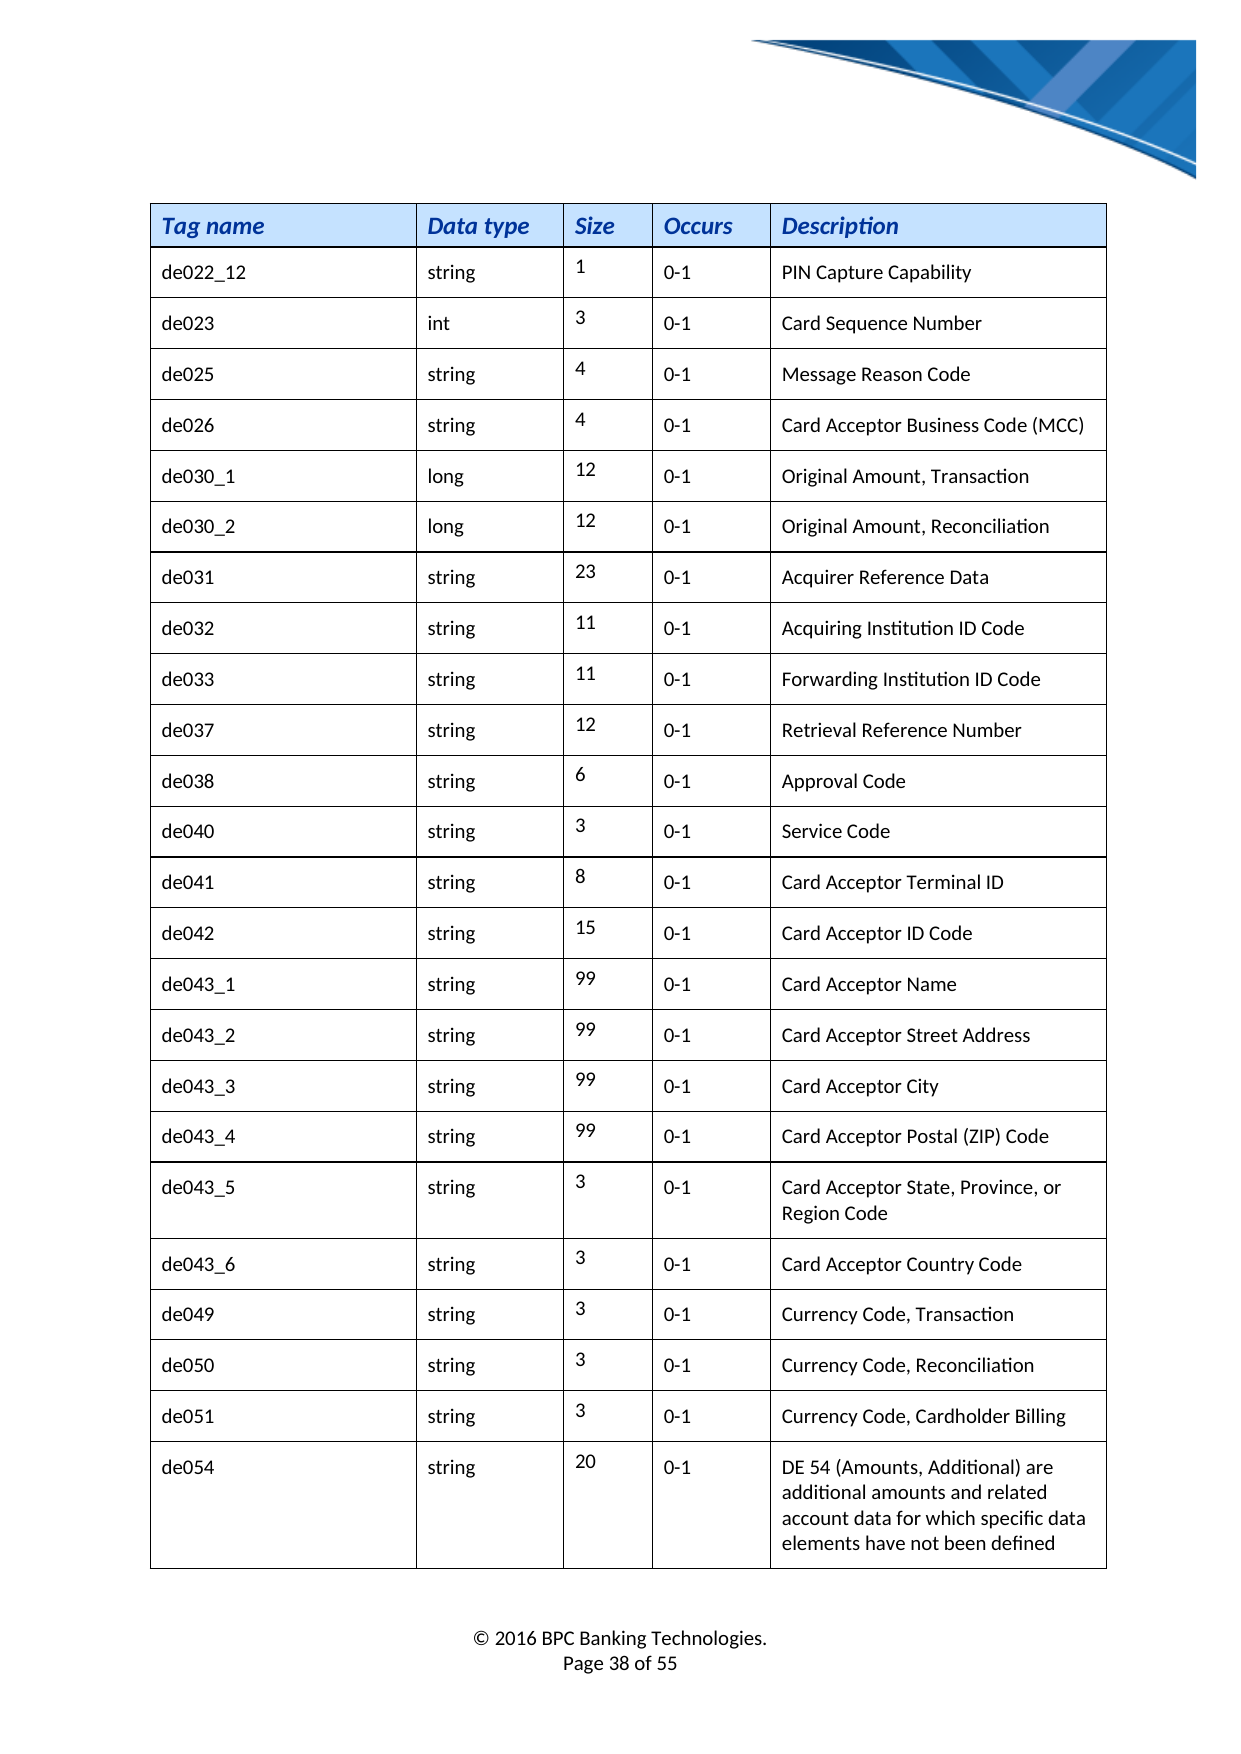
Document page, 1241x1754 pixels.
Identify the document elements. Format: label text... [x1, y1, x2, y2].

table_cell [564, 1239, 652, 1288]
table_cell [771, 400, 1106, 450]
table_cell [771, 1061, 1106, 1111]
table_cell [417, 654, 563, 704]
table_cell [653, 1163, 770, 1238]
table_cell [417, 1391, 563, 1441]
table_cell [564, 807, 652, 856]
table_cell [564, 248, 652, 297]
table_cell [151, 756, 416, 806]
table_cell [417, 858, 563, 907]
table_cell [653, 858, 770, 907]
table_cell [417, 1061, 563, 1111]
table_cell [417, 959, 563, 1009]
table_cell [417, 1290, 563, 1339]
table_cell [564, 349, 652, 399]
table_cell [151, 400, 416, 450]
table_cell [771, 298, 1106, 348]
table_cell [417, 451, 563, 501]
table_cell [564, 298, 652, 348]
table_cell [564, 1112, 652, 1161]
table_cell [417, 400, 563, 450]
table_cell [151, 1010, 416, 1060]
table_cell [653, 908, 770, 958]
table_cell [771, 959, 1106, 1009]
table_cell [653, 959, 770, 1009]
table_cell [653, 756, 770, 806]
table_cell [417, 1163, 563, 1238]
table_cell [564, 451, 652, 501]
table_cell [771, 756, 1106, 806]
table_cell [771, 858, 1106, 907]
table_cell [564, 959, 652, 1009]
table_header Tag name [151, 204, 416, 246]
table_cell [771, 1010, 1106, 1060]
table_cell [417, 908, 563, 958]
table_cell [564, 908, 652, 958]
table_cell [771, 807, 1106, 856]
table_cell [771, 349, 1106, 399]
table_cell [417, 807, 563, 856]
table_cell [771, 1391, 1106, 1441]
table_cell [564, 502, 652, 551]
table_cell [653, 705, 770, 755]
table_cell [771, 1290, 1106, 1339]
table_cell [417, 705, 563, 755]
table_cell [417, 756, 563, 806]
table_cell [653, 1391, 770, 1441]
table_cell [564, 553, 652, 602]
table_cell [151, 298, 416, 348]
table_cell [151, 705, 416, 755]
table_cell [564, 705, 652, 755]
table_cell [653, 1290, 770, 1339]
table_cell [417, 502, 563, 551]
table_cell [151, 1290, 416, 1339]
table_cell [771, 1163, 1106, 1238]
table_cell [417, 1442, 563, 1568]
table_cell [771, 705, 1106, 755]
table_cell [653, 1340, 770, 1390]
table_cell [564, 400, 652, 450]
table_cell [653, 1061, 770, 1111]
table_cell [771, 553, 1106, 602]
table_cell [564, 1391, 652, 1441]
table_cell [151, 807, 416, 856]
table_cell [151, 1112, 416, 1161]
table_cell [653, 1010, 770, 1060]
picture [745, 38, 1197, 185]
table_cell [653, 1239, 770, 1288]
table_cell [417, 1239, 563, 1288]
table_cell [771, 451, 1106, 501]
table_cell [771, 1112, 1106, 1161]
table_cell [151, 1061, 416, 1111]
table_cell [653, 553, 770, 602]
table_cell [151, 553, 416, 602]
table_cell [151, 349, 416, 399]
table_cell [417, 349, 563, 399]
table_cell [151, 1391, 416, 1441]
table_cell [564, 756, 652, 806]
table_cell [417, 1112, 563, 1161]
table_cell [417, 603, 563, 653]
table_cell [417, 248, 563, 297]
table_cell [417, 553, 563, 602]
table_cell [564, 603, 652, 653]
table_header Data type [417, 204, 563, 246]
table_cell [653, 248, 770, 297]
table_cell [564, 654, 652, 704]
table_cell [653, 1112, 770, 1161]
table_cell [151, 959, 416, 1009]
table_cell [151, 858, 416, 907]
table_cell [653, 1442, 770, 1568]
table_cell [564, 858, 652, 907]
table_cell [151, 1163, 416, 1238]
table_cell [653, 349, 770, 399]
table_header Size [564, 204, 652, 246]
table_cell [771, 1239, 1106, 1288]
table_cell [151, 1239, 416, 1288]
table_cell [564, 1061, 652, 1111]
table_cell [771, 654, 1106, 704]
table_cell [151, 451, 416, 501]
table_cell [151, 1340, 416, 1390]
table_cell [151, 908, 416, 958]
table_header Description [771, 204, 1106, 246]
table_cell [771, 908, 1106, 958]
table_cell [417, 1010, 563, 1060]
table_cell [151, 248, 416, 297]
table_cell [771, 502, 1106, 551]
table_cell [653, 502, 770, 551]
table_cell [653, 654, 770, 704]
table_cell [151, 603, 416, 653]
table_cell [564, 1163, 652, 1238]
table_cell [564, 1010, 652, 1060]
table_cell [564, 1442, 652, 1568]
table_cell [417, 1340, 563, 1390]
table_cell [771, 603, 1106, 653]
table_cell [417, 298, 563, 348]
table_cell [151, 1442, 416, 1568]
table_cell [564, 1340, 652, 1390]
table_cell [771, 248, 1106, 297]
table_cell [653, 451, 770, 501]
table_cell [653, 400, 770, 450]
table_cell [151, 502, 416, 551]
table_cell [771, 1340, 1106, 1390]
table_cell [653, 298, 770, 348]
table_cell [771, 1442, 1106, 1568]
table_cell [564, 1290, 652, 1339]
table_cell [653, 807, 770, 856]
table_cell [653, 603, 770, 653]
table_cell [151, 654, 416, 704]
table_header Occurs [653, 204, 770, 246]
